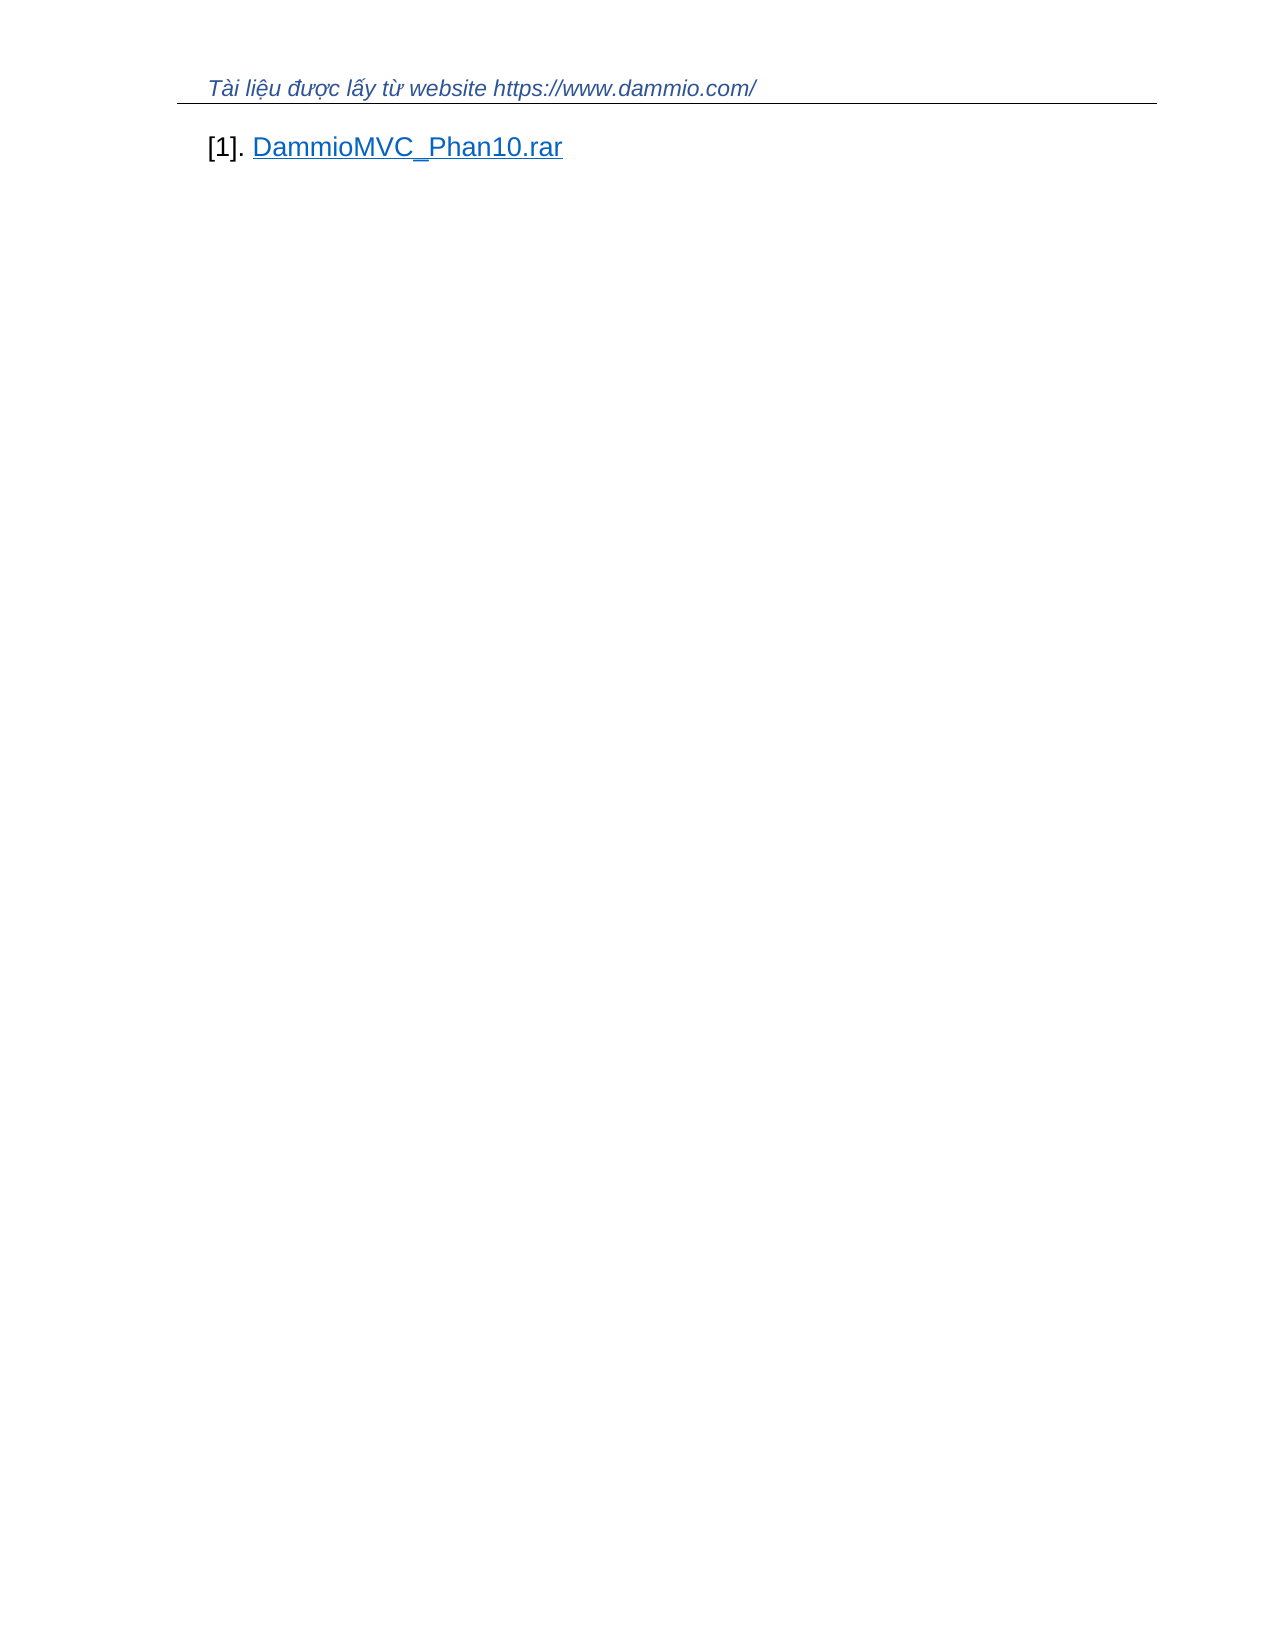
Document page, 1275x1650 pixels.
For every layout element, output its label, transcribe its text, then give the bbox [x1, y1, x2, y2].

text [1]. DammioMVC_Phan10.rar [177, 131, 1157, 162]
